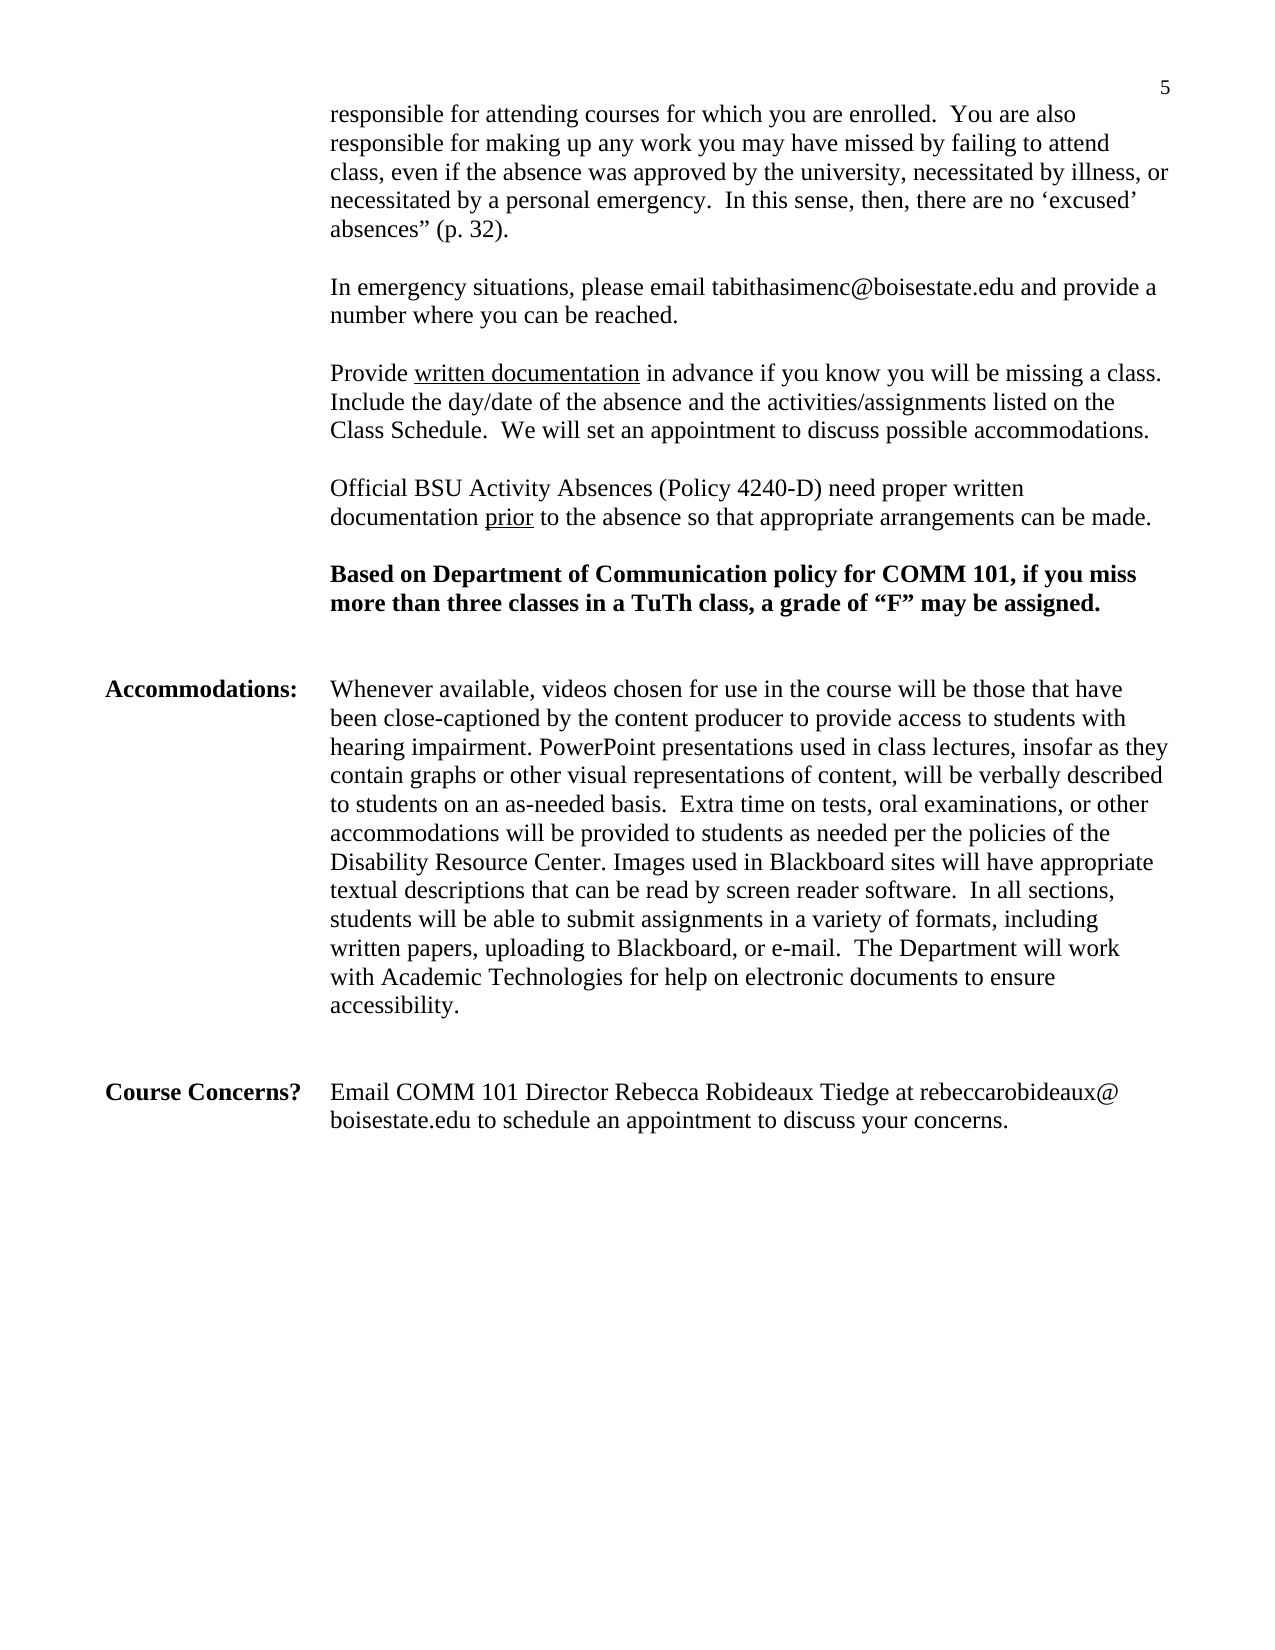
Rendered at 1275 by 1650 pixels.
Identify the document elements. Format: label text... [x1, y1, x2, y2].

text In emergency situations, please email tabithasimenc@boisestate.edu and provide a number where you can be reached. [105, 272, 1170, 329]
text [105, 99, 1170, 243]
title been close-captioned by the content producer to provide access to students with hearing impairment. PowerPoint presentations used in class lectures, insofar as they contain graphs or other visual representations of content, will be verbally described to students on an as-needed basis. Extra time on tests, oral examinations, or other accommodations will be provided to students as needed per the policies of the Disability Resource Center. Images used in Blackboard sites will have appropriate textual descriptions that can be read by screen reader software. In all sections, students will be able to submit assignments in a variety of formats, including written papers, uploading to Blackboard, or e-mail. The Department will work with Academic Technologies for help on electronic documents to ensure accessibility. [330, 703, 1170, 1019]
text Provide written documentation in advance if you know you will be missing a class. Include the day/date of the absence and the activities/assignments listed on the Class Schedule. We will set an appointment to discuss possible accommodations. [330, 358, 1170, 444]
title boisestate.edu to schedule an appointment to discuss your concerns. [255, 1105, 1170, 1134]
title Course Concerns? Email COMM 101 Director Rebecca Robideaux Tiedge at rebeccarobideaux@ [105, 1077, 1170, 1105]
text Based on Department of Communication policy for COMM 101, if you miss more than three classes in a TuTh class, a grade of “F” may be assigned. [330, 559, 1170, 617]
text Official BSU Activity Absences (Policy 4240-D) need proper written documentation prior to the absence so that appropriate arrangements can be made. [330, 473, 1170, 530]
title Accommodations: Whenever available, videos chosen for use in the course will be those that have [105, 674, 1170, 703]
